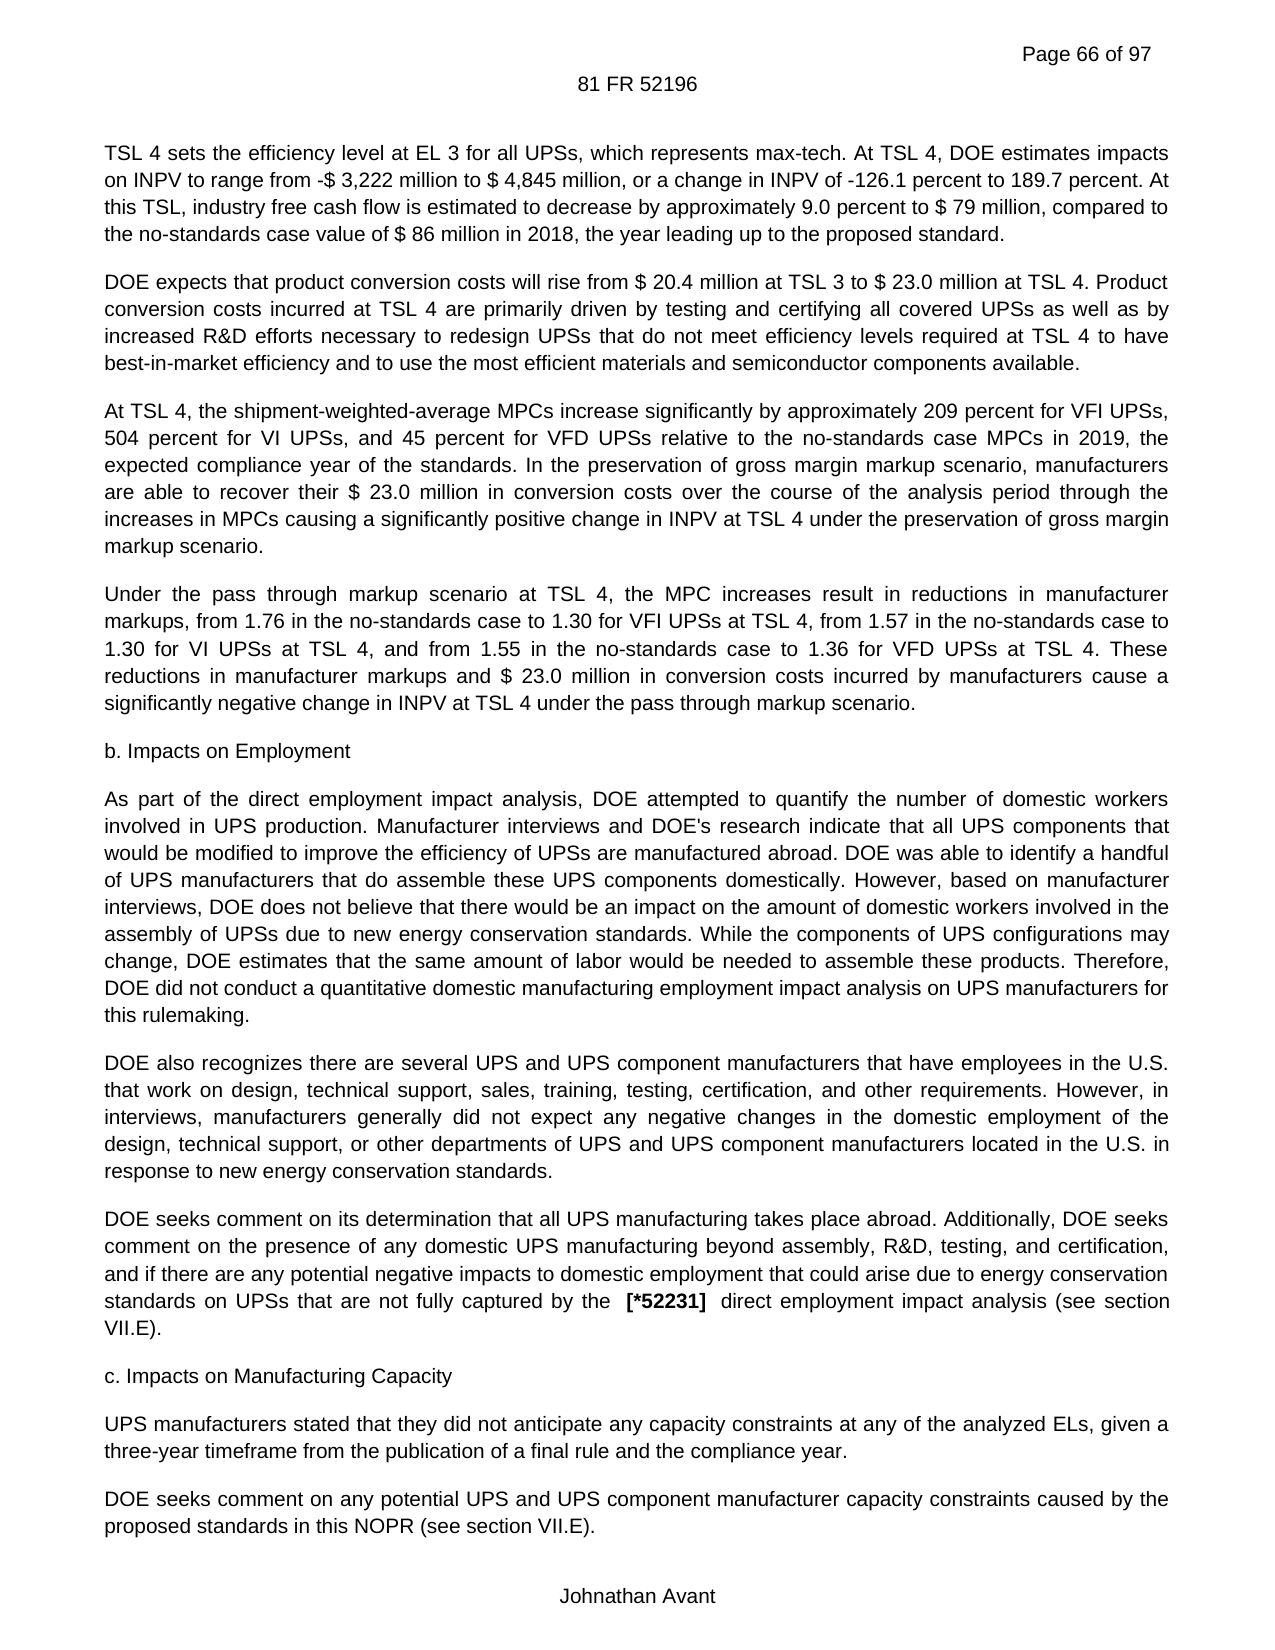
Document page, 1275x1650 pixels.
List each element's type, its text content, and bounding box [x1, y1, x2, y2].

text TSL 4 sets the efficiency level at EL 3 for all UPSs, which represents max-tech. At TSL 4, DOE estimates impacts on INPV to range from -$ 3,222 million to $ 4,845 million, or a change in INPV of -126.1 percent to 189.7 percent. At this TSL, industry free cash flow is estimated to decrease by approximately 9.0 percent to $ 79 million, compared to the no-standards case value of $ 86 million in 2018, the year leading up to the proposed standard. [104, 137, 1171, 246]
text DOE seeks comment on its determination that all UPS manufacturing takes place abroad. Additionally, DOE seeks comment on the presence of any domestic UPS manufacturing beyond assembly, R&D, testing, and certification, and if there are any potential negative impacts to domestic employment that could arise due to energy conservation standards on UPSs that are not fully captured by the [*52231] direct employment impact analysis (see section VII.E). [104, 1204, 1171, 1339]
text DOE seeks comment on any potential UPS and UPS component manufacturer capacity constraints caused by the proposed standards in this NOPR (see section VII.E). [104, 1483, 1171, 1537]
text At TSL 4, the shipment-weighted-average MPCs increase significantly by approximately 209 percent for VFI UPSs, 504 percent for VI UPSs, and 45 percent for VFD UPSs relative to the no-standards case MPCs in 2019, the expected compliance year of the standards. In the preservation of gross margin markup scenario, manufacturers are able to recover their $ 23.0 million in conversion costs over the course of the analysis period through the increases in MPCs causing a significantly positive change in INPV at TSL 4 under the preservation of gross margin markup scenario. [104, 396, 1171, 558]
text As part of the direct employment impact analysis, DOE attempted to quantify the number of domestic workers involved in UPS production. Manufacturer interviews and DOE's research indicate that all UPS components that would be modified to improve the efficiency of UPSs are manufactured abroad. DOE was able to identify a handful of UPS manufacturers that do assemble these UPS components domestically. However, based on manufacturer interviews, DOE does not believe that there would be an impact on the amount of domestic workers involved in the assembly of UPSs due to new energy conservation standards. While the components of UPS configurations may change, DOE estimates that the same amount of labor would be needed to assemble these products. Therefore, DOE did not conduct a quantitative domestic manufacturing employment impact analysis on UPS manufacturers for this rulemaking. [104, 783, 1171, 1027]
text DOE expects that product conversion costs will rise from $ 20.4 million at TSL 3 to $ 23.0 million at TSL 4. Product conversion costs incurred at TSL 4 are primarily driven by testing and certifying all covered UPSs as well as by increased R&D efforts necessary to redesign UPSs that do not meet efficiency levels required at TSL 4 to have best-in-market efficiency and to use the most efficient materials and semiconductor components available. [104, 267, 1171, 375]
text UPS manufacturers stated that they did not anticipate any capacity constraints at any of the analyzed ELs, given a three-year timeframe from the publication of a final rule and the compliance year. [104, 1408, 1171, 1462]
text c. Impacts on Manufacturing Capacity [104, 1360, 1171, 1387]
text DOE also recognizes there are several UPS and UPS component manufacturers that have employees in the U.S. that work on design, technical support, sales, training, testing, certification, and other requirements. However, in interviews, manufacturers generally did not expect any negative changes in the domestic employment of the design, technical support, or other departments of UPS and UPS component manufacturers located in the U.S. in response to new energy conservation standards. [104, 1048, 1171, 1183]
text b. Impacts on Employment [104, 735, 1171, 762]
text Under the pass through markup scenario at TSL 4, the MPC increases result in reductions in manufacturer markups, from 1.76 in the no-standards case to 1.30 for VFI UPSs at TSL 4, from 1.57 in the no-standards case to 1.30 for VI UPSs at TSL 4, and from 1.55 in the no-standards case to 1.36 for VFD UPSs at TSL 4. These reductions in manufacturer markups and $ 23.0 million in conversion costs incurred by manufacturers cause a significantly negative change in INPV at TSL 4 under the pass through markup scenario. [104, 579, 1171, 714]
